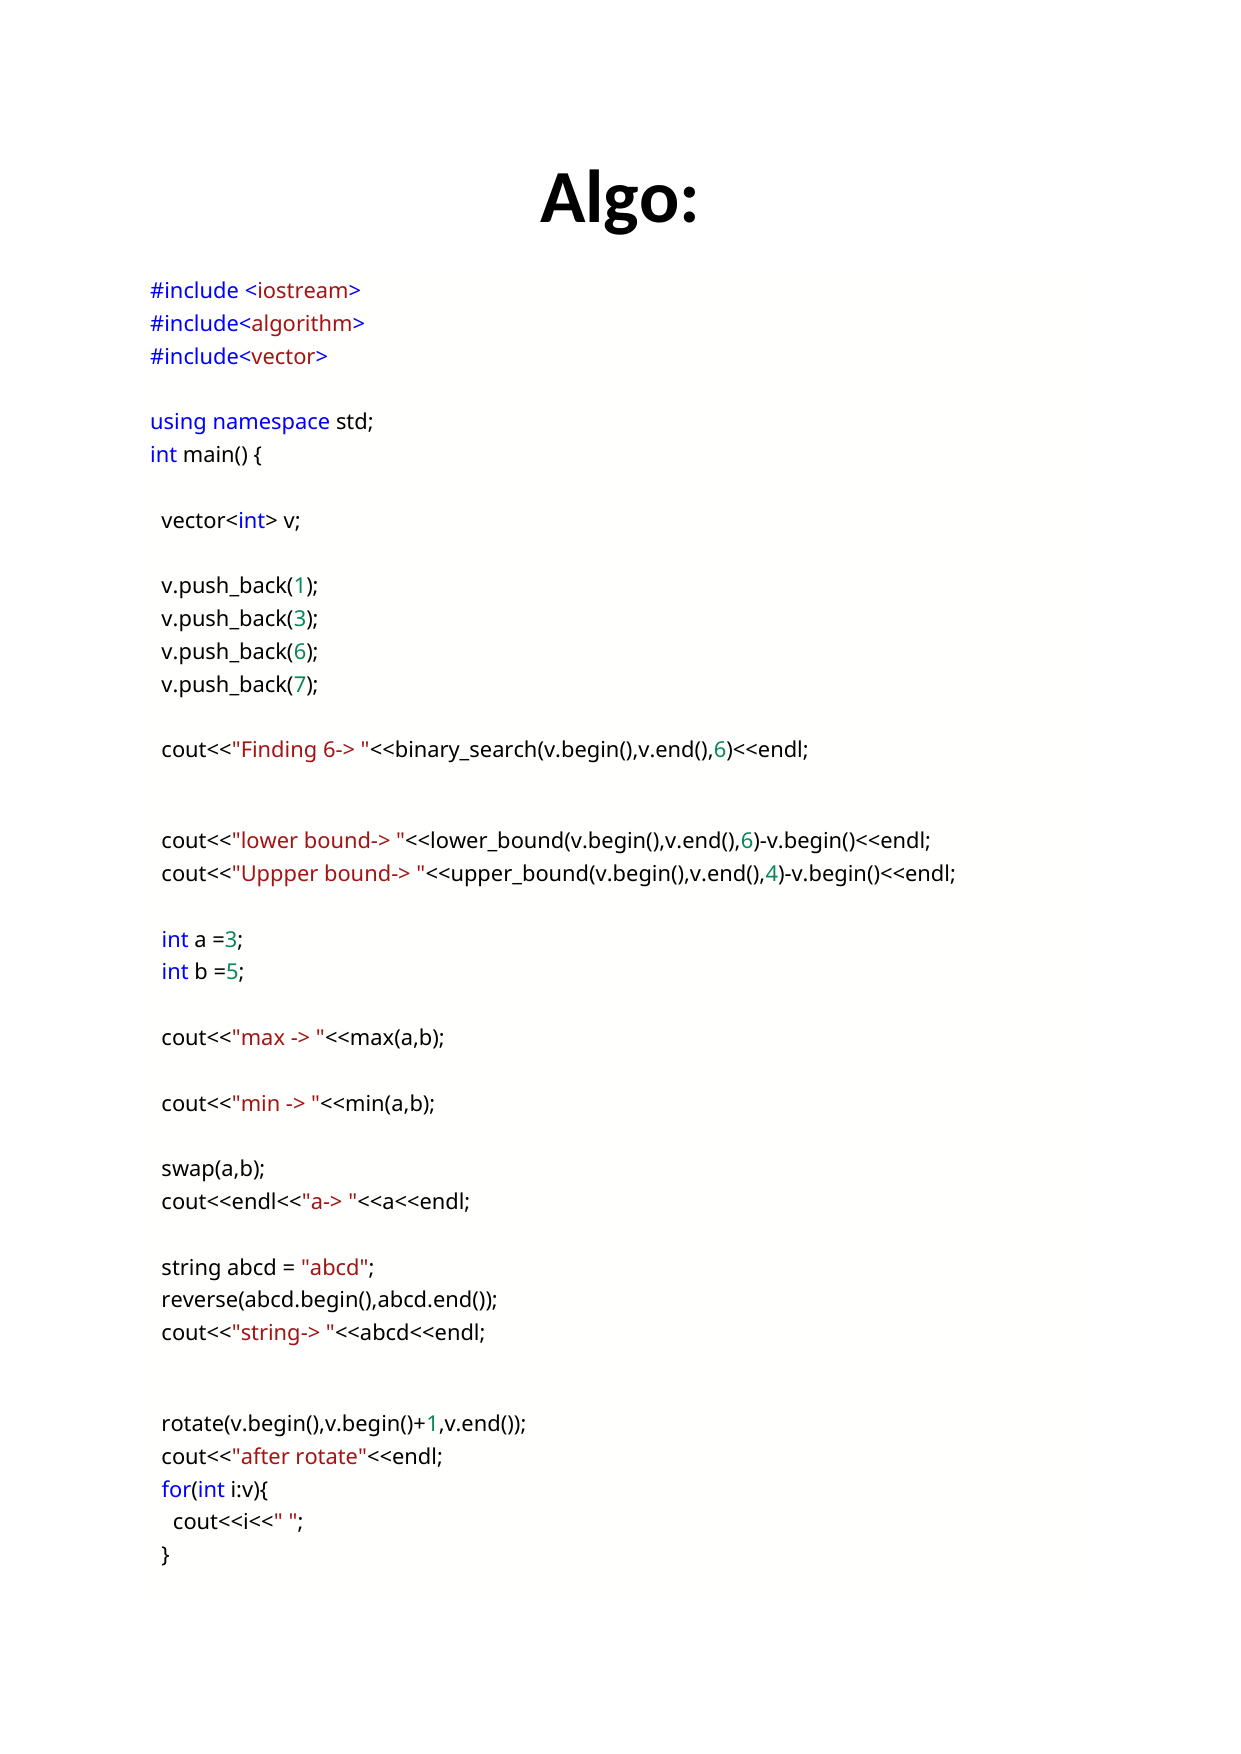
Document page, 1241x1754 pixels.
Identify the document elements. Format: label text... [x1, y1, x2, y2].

text #include <iostream> [150, 272, 1090, 305]
text using namespace std; [150, 403, 1090, 436]
text cout<<"min -> "<<min(a,b); [150, 1084, 1090, 1117]
text cout<<endl<<"a-> "<<a<<endl; [150, 1183, 1090, 1216]
text int a =3; [150, 921, 1090, 953]
text #include<algorithm> [150, 305, 1090, 338]
text rotate(v.begin(),v.begin()+1,v.end()); [150, 1405, 1090, 1438]
text int b =5; [150, 953, 1090, 986]
text Algo: [150, 150, 1090, 242]
text v.push_back(3); [150, 600, 1090, 633]
text #include<vector> [150, 338, 1090, 371]
text string abcd = "abcd"; [150, 1249, 1090, 1281]
text reverse(abcd.begin(),abcd.end()); [150, 1281, 1090, 1314]
text cout<<i<<" "; [150, 1503, 1090, 1536]
text cout<<"after rotate"<<endl; [150, 1438, 1090, 1471]
text cout<<"string-> "<<abcd<<endl; [150, 1314, 1090, 1347]
text for(int i:v){ [150, 1471, 1090, 1503]
text vector<int> v; [150, 502, 1090, 534]
text cout<<"Uppper bound-> "<<upper_bound(v.begin(),v.end(),4)-v.begin()<<endl; [150, 855, 1090, 888]
text int main() { [150, 436, 1090, 469]
text cout<<"lower bound-> "<<lower_bound(v.begin(),v.end(),6)-v.begin()<<endl; [150, 822, 1090, 855]
text v.push_back(7); [150, 666, 1090, 699]
text cout<<"max -> "<<max(a,b); [150, 1019, 1090, 1052]
text } [150, 1536, 1090, 1569]
text swap(a,b); [150, 1150, 1090, 1183]
text v.push_back(6); [150, 633, 1090, 666]
text cout<<"Finding 6-> "<<binary_search(v.begin(),v.end(),6)<<endl; [150, 731, 1090, 764]
text v.push_back(1); [150, 567, 1090, 600]
